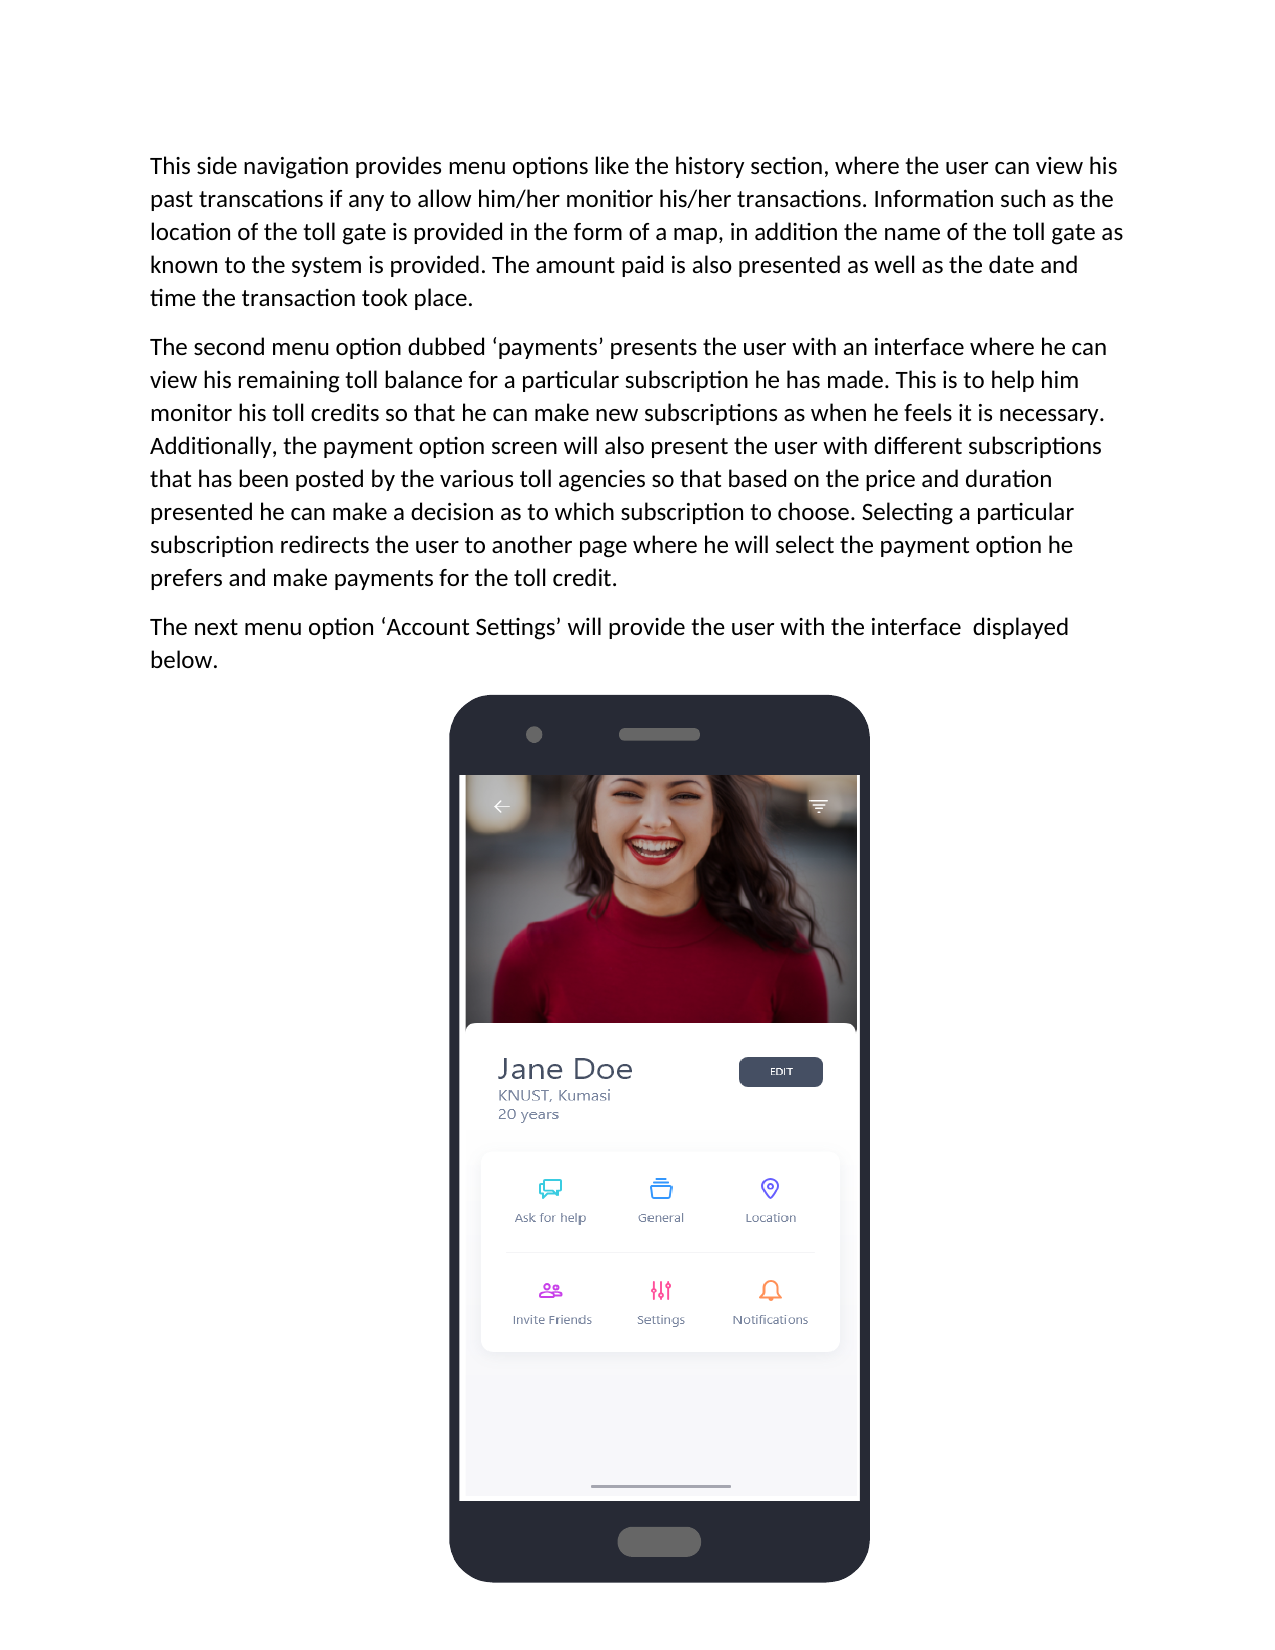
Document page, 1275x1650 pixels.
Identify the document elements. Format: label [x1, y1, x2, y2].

picture [465, 775, 857, 1496]
